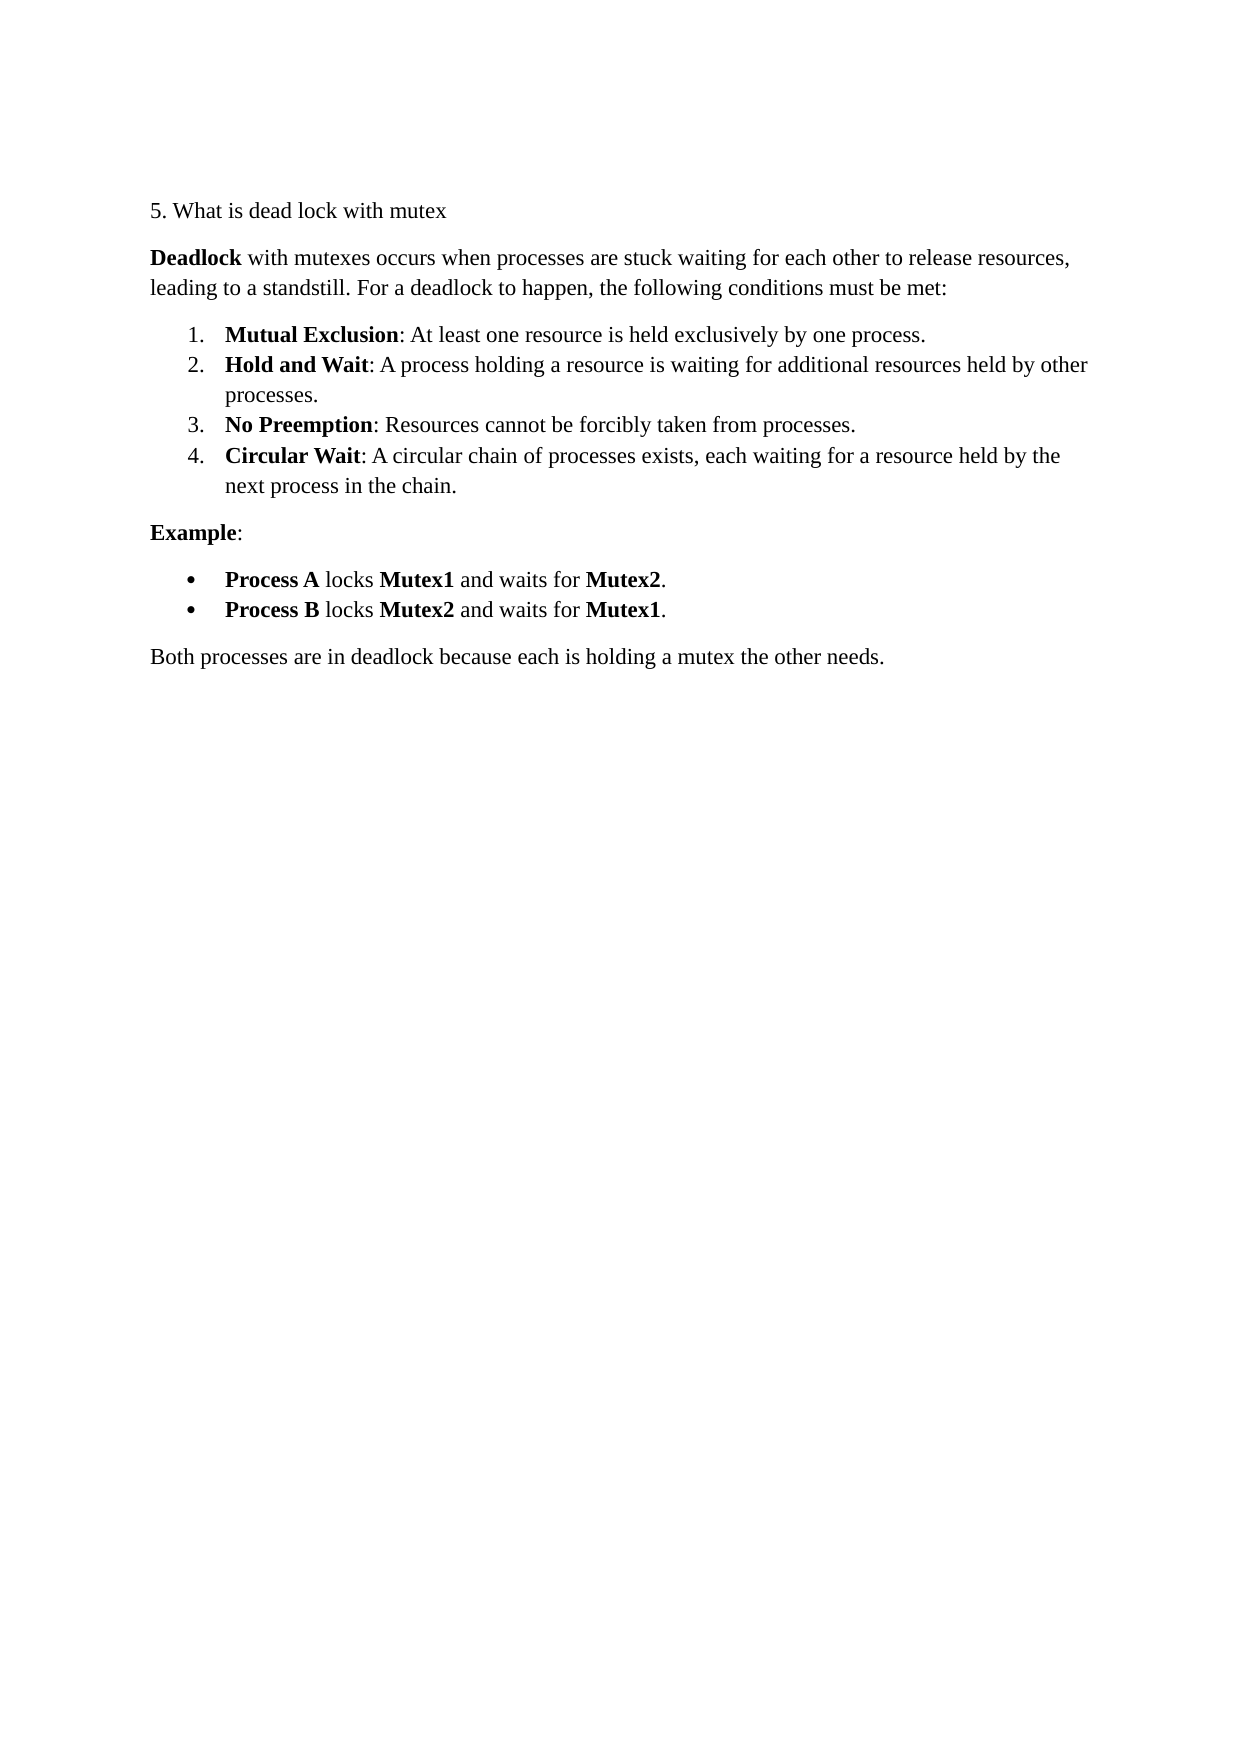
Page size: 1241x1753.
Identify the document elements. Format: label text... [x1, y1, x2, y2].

text Deadlock with mutexes occurs when processes are stuck waiting for each other to release resources, leading to a standstill. For a deadlock to happen, the following conditions must be met: [150, 244, 1090, 300]
list Mutual Exclusion: At least one resource is held exclusively by one process. [187, 321, 1090, 347]
list No Preemption: Resources cannot be forcibly taken from processes. [187, 411, 1090, 438]
list Process B locks Mutex2 and waits for Mutex1. [187, 596, 1090, 622]
text Example: [150, 519, 1090, 545]
text 5. What is dead lock with mutex [150, 197, 1090, 223]
list Circular Wait: A circular chain of processes exists, each waiting for a resource held by the next process in the chain. [187, 442, 1090, 498]
text Both processes are in deadlock because each is holding a mutex the other needs. [150, 643, 1090, 669]
list Process A locks Mutex1 and waits for Mutex2. [187, 566, 1090, 592]
list Hold and Wait: A process holding a resource is waiting for additional resources held by other processes. [187, 351, 1090, 408]
